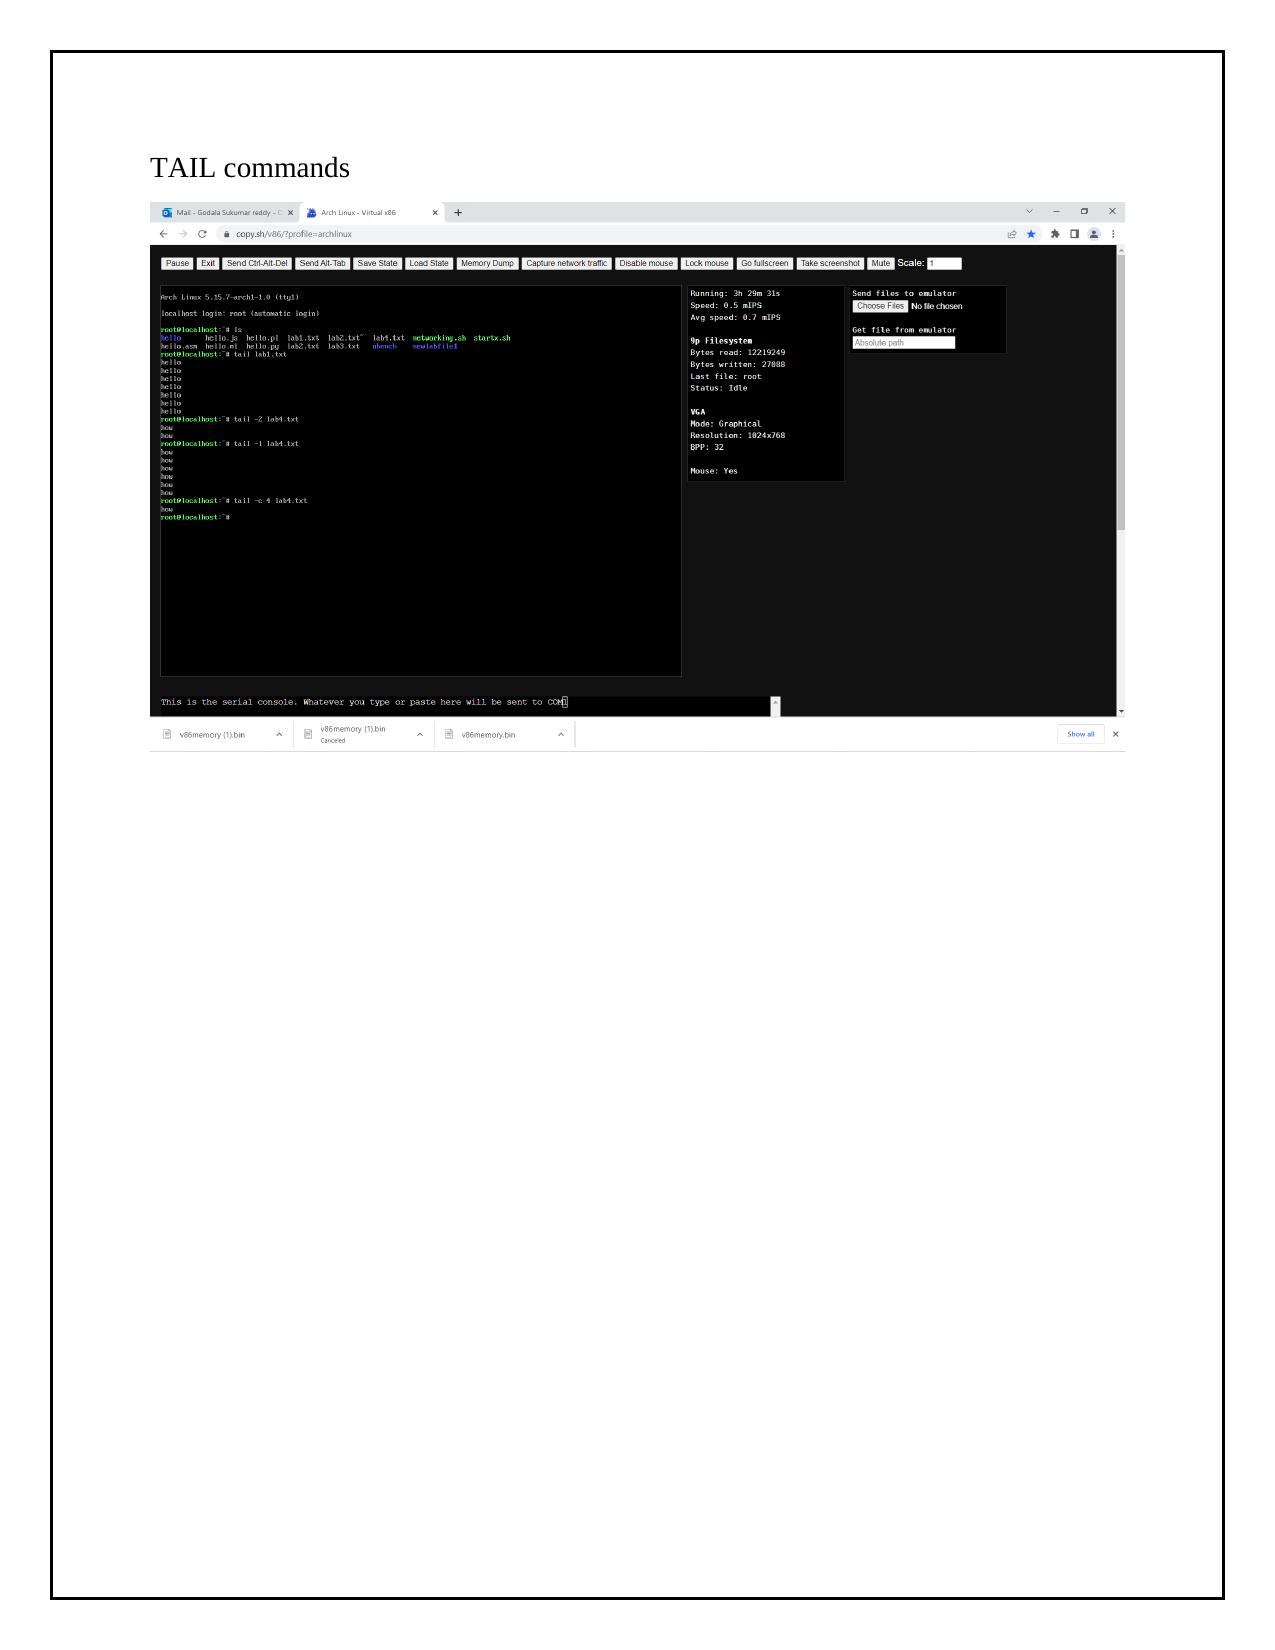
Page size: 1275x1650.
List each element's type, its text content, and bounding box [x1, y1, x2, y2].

text TAIL commands [150, 150, 1125, 183]
picture [150, 202, 1125, 752]
